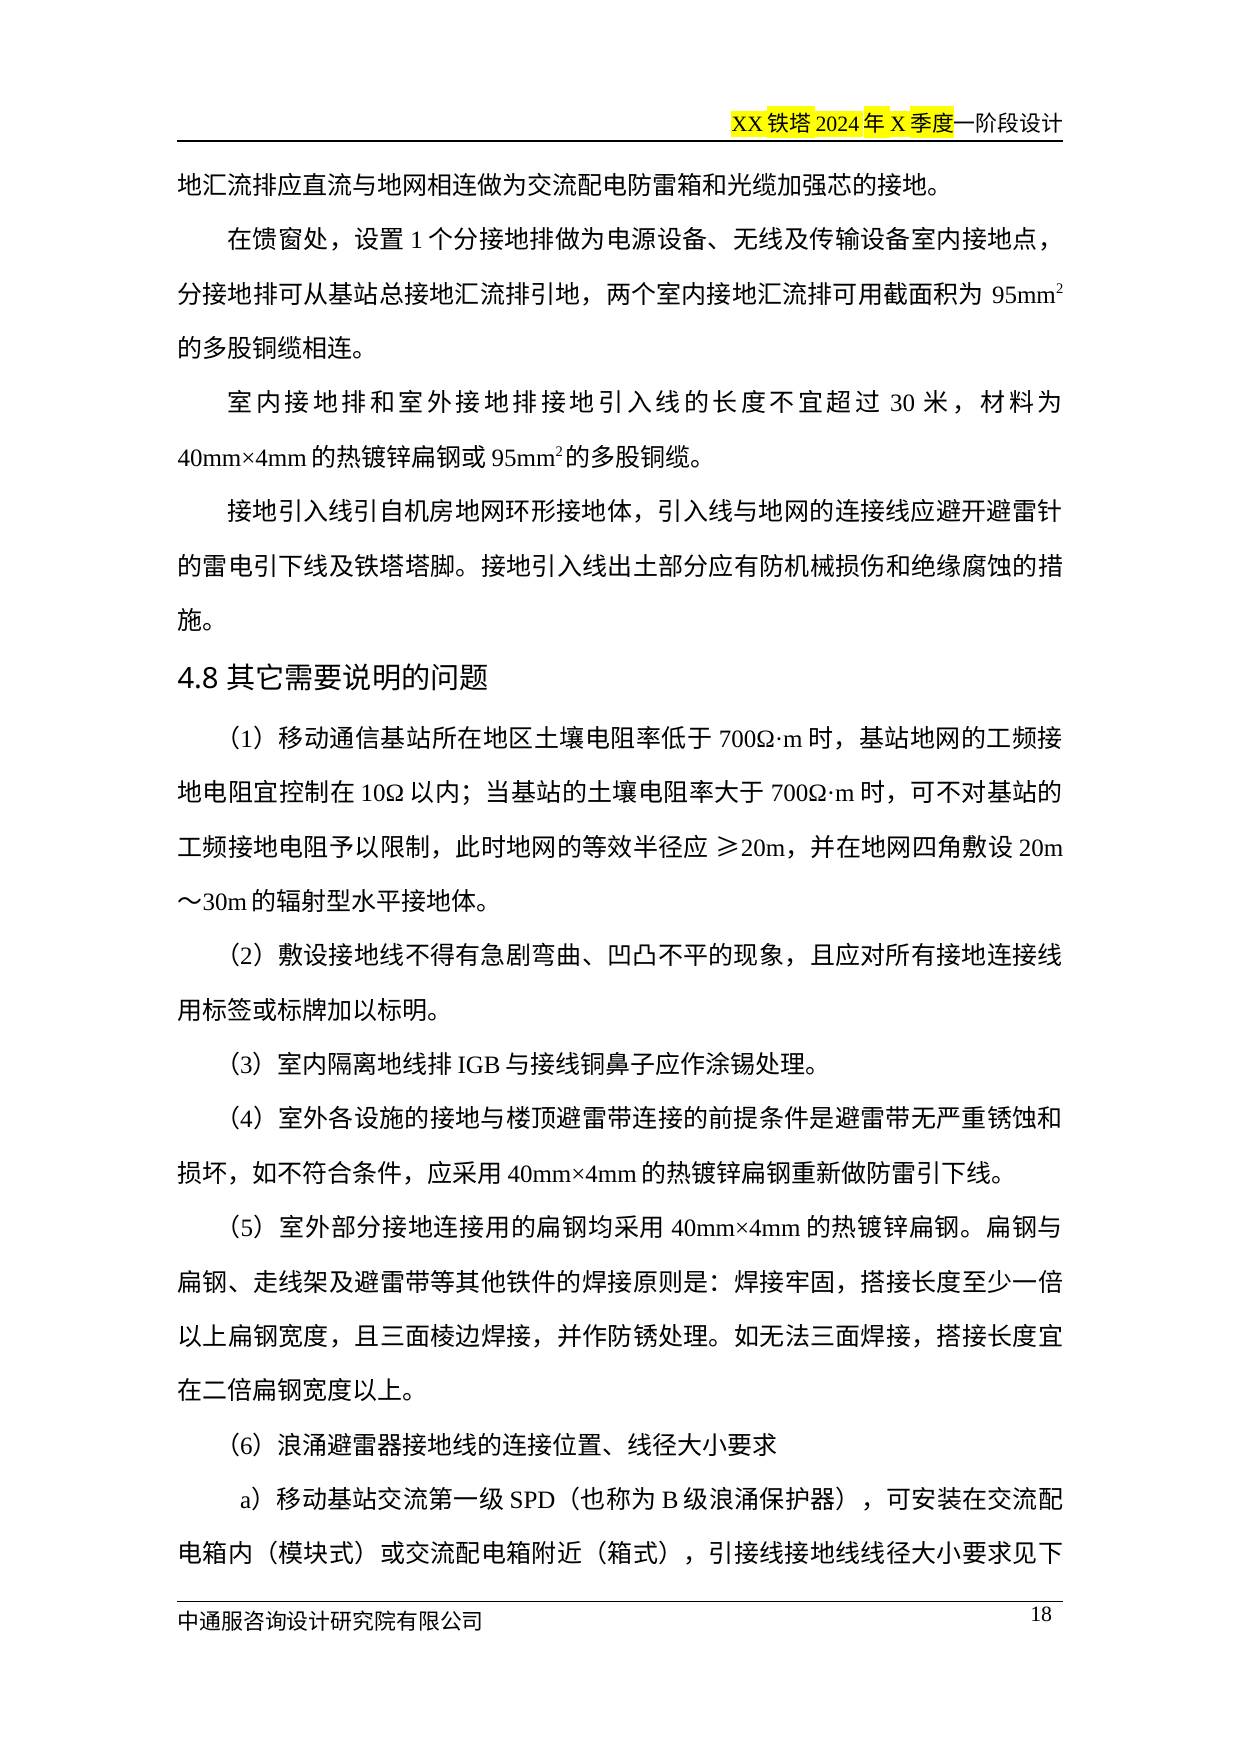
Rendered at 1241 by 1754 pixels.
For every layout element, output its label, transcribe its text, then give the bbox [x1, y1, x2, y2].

text 接地引入线引自机房地网环形接地体，引入线与地网的连接线应避开避雷针的雷电引下线及铁塔塔脚。接地引入线出土部分应有防机械损伤和绝缘腐蚀的措施。 [177, 492, 1063, 637]
text （5）室外部分接地连接用的扁钢均采用40mm×4mm的热镀锌扁钢。扁钢与扁钢、走线架及避雷带等其他铁件的焊接原则是：焊接牢固，搭接长度至少一倍以上扁钢宽度，且三面棱边焊接，并作防锈处理。如无法三面焊接，搭接长度宜在二倍扁钢宽度以上。 [177, 1208, 1063, 1407]
text （2）敷设接地线不得有急剧弯曲、凹凸不平的现象，且应对所有接地连接线用标签或标牌加以标明。 [177, 936, 1063, 1026]
text （3）室内隔离地线排IGB与接线铜鼻子应作涂锡处理。 [177, 1044, 1063, 1081]
text 在馈窗处，设置1个分接地排做为电源设备、无线及传输设备室内接地点，分接地排可从基站总接地汇流排引地，两个室内接地汇流排可用截面积为95mm2的多股铜缆相连。 [177, 220, 1063, 365]
text 室内接地排和室外接地排接地引入线的长度不宜超过30米，材料为40mm×4mm的热镀锌扁钢或95mm2的多股铜缆。 [177, 383, 1063, 473]
text a）移动基站交流第一级SPD（也称为B级浪涌保护器），可安装在交流配电箱内（模块式）或交流配电箱附近（箱式），引接线接地线线径大小要求见下表： [177, 1479, 1063, 1570]
text （1）移动通信基站所在地区土壤电阻率低于700Ω·m时，基站地网的工频接地电阻宜控制在10Ω以内；当基站的土壤电阻率大于700Ω·m时，可不对基站的工频接地电阻予以限制，此时地网的等效半径应 ≥20m，并在地网四角敷设20m～30m的辐射型水平接地体。 [177, 718, 1063, 918]
text 室内接地排：交流配电防雷箱处附近设置1个基站总接地汇流排，基站总接地汇流排应直流与地网相连做为交流配电防雷箱和光缆加强芯的接地。 [177, 165, 1063, 202]
list 其它需要说明的问题 [177, 655, 1063, 697]
text （4）室外各设施的接地与楼顶避雷带连接的前提条件是避雷带无严重锈蚀和损坏，如不符合条件，应采用40mm×4mm的热镀锌扁钢重新做防雷引下线。 [177, 1099, 1063, 1189]
text （6）浪涌避雷器接地线的连接位置、线径大小要求 [177, 1425, 1063, 1461]
